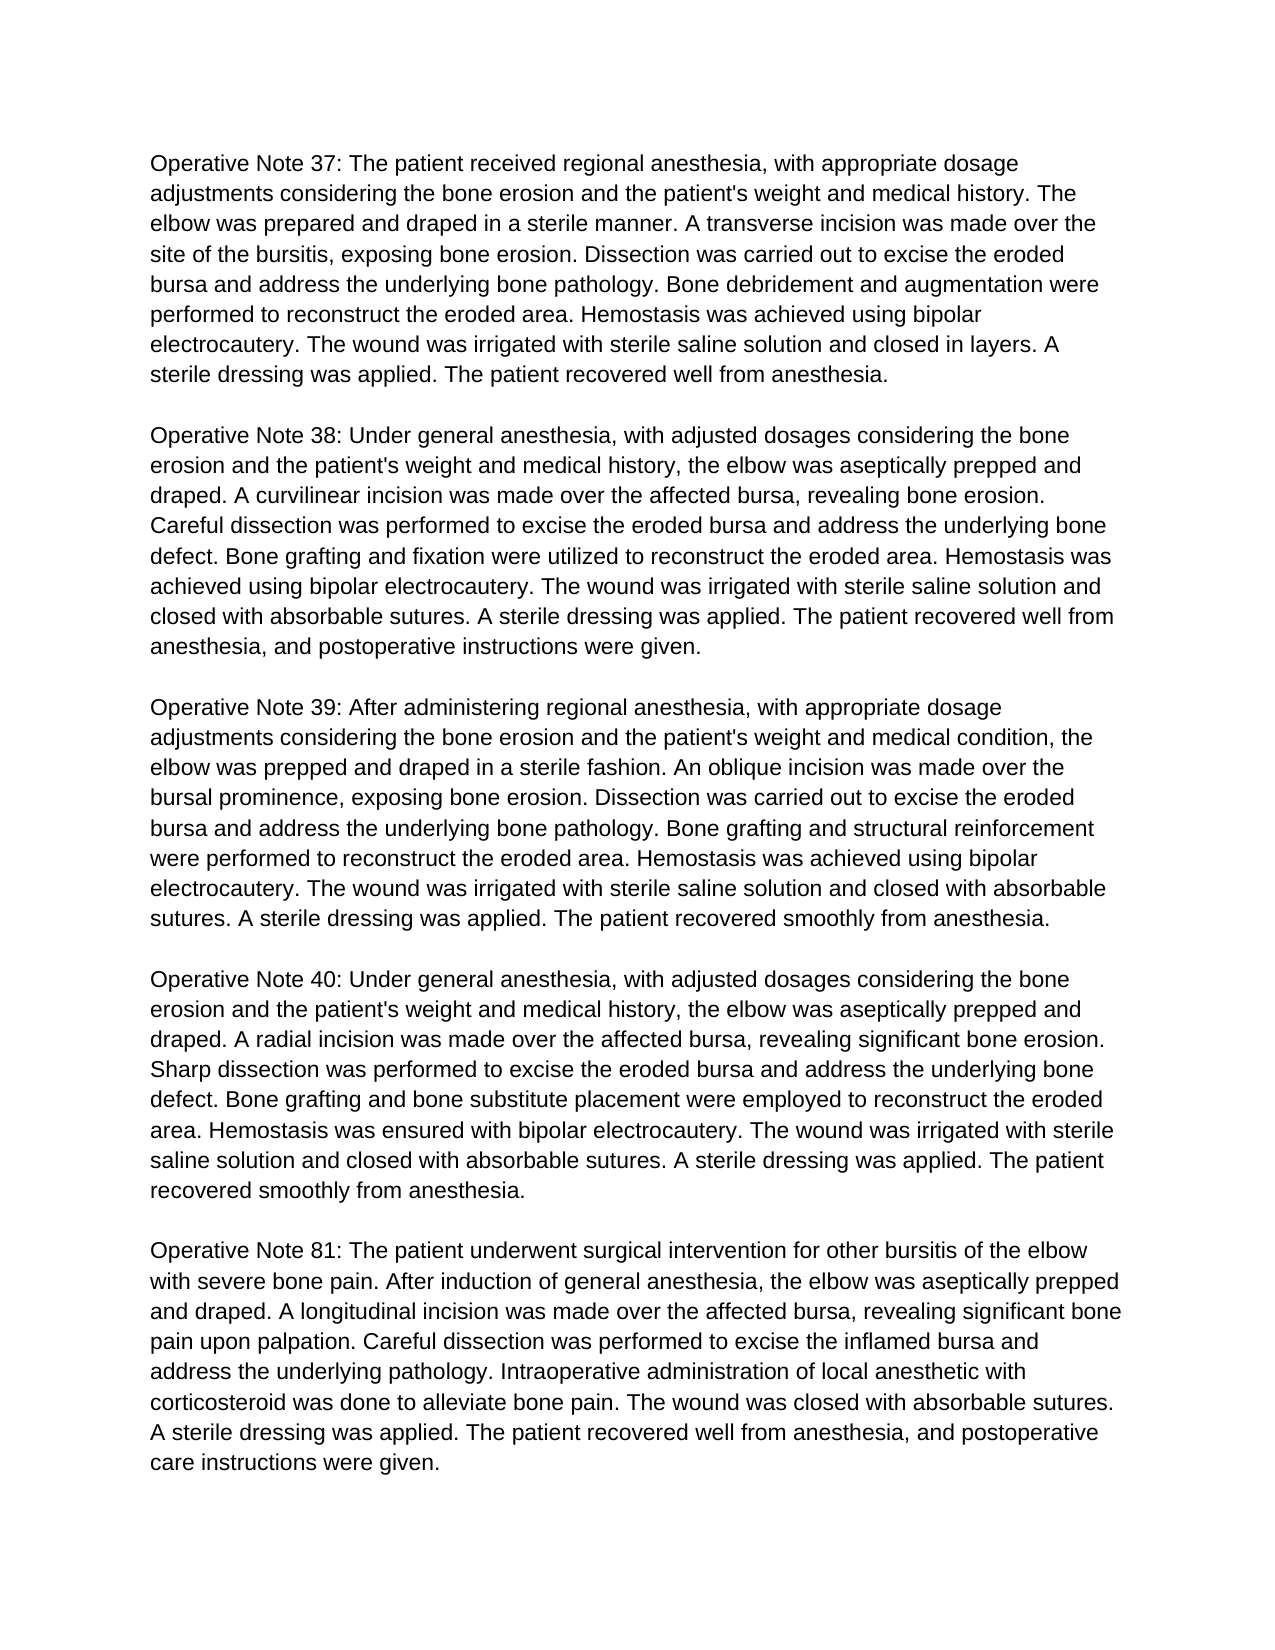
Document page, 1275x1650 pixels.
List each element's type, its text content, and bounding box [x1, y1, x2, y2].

text Operative Note 39: After administering regional anesthesia, with appropriate dosage adjustments considering the bone erosion and the patient's weight and medical condition, the elbow was prepped and draped in a sterile fashion. An oblique incision was made over the bursal prominence, exposing bone erosion. Dissection was carried out to excise the eroded bursa and address the underlying bone pathology. Bone grafting and structural reinforcement were performed to reconstruct the eroded area. Hemostasis was achieved using bipolar electrocautery. The wound was irrigated with sterile saline solution and closed with absorbable sutures. A sterile dressing was applied. The patient recovered smoothly from anesthesia. [150, 694, 1125, 932]
text Operative Note 38: Under general anesthesia, with adjusted dosages considering the bone erosion and the patient's weight and medical history, the elbow was aseptically prepped and draped. A curvilinear incision was made over the affected bursa, revealing bone erosion. Careful dissection was performed to excise the eroded bursa and address the underlying bone defect. Bone grafting and fixation were utilized to reconstruct the eroded area. Hemostasis was achieved using bipolar electrocautery. The wound was irrigated with sterile saline solution and closed with absorbable sutures. A sterile dressing was applied. The patient recovered well from anesthesia, and postoperative instructions were given. [150, 422, 1125, 660]
text Operative Note 81: The patient underwent surgical intervention for other bursitis of the elbow with severe bone pain. After induction of general anesthesia, the elbow was aseptically prepped and draped. A longitudinal incision was made over the affected bursa, revealing significant bone pain upon palpation. Careful dissection was performed to excise the inflamed bursa and address the underlying pathology. Intraoperative administration of local anesthetic with corticosteroid was done to alleviate bone pain. The wound was closed with absorbable sutures. A sterile dressing was applied. The patient recovered well from anesthesia, and postoperative care instructions were given. [150, 1237, 1125, 1475]
text Operative Note 40: Under general anesthesia, with adjusted dosages considering the bone erosion and the patient's weight and medical history, the elbow was aseptically prepped and draped. A radial incision was made over the affected bursa, revealing significant bone erosion. Sharp dissection was performed to excise the eroded bursa and address the underlying bone defect. Bone grafting and bone substitute placement were employed to reconstruct the eroded area. Hemostasis was ensured with bipolar electrocautery. The wound was irrigated with sterile saline solution and closed with absorbable sutures. A sterile dressing was applied. The patient recovered smoothly from anesthesia. [150, 966, 1125, 1203]
text Operative Note 37: The patient received regional anesthesia, with appropriate dosage adjustments considering the bone erosion and the patient's weight and medical history. The elbow was prepared and draped in a sterile manner. A transverse incision was made over the site of the bursitis, exposing bone erosion. Dissection was carried out to excise the eroded bursa and address the underlying bone pathology. Bone debridement and augmentation were performed to reconstruct the eroded area. Hemostasis was achieved using bipolar electrocautery. The wound was irrigated with sterile saline solution and closed in layers. A sterile dressing was applied. The patient recovered well from anesthesia. [150, 150, 1125, 388]
